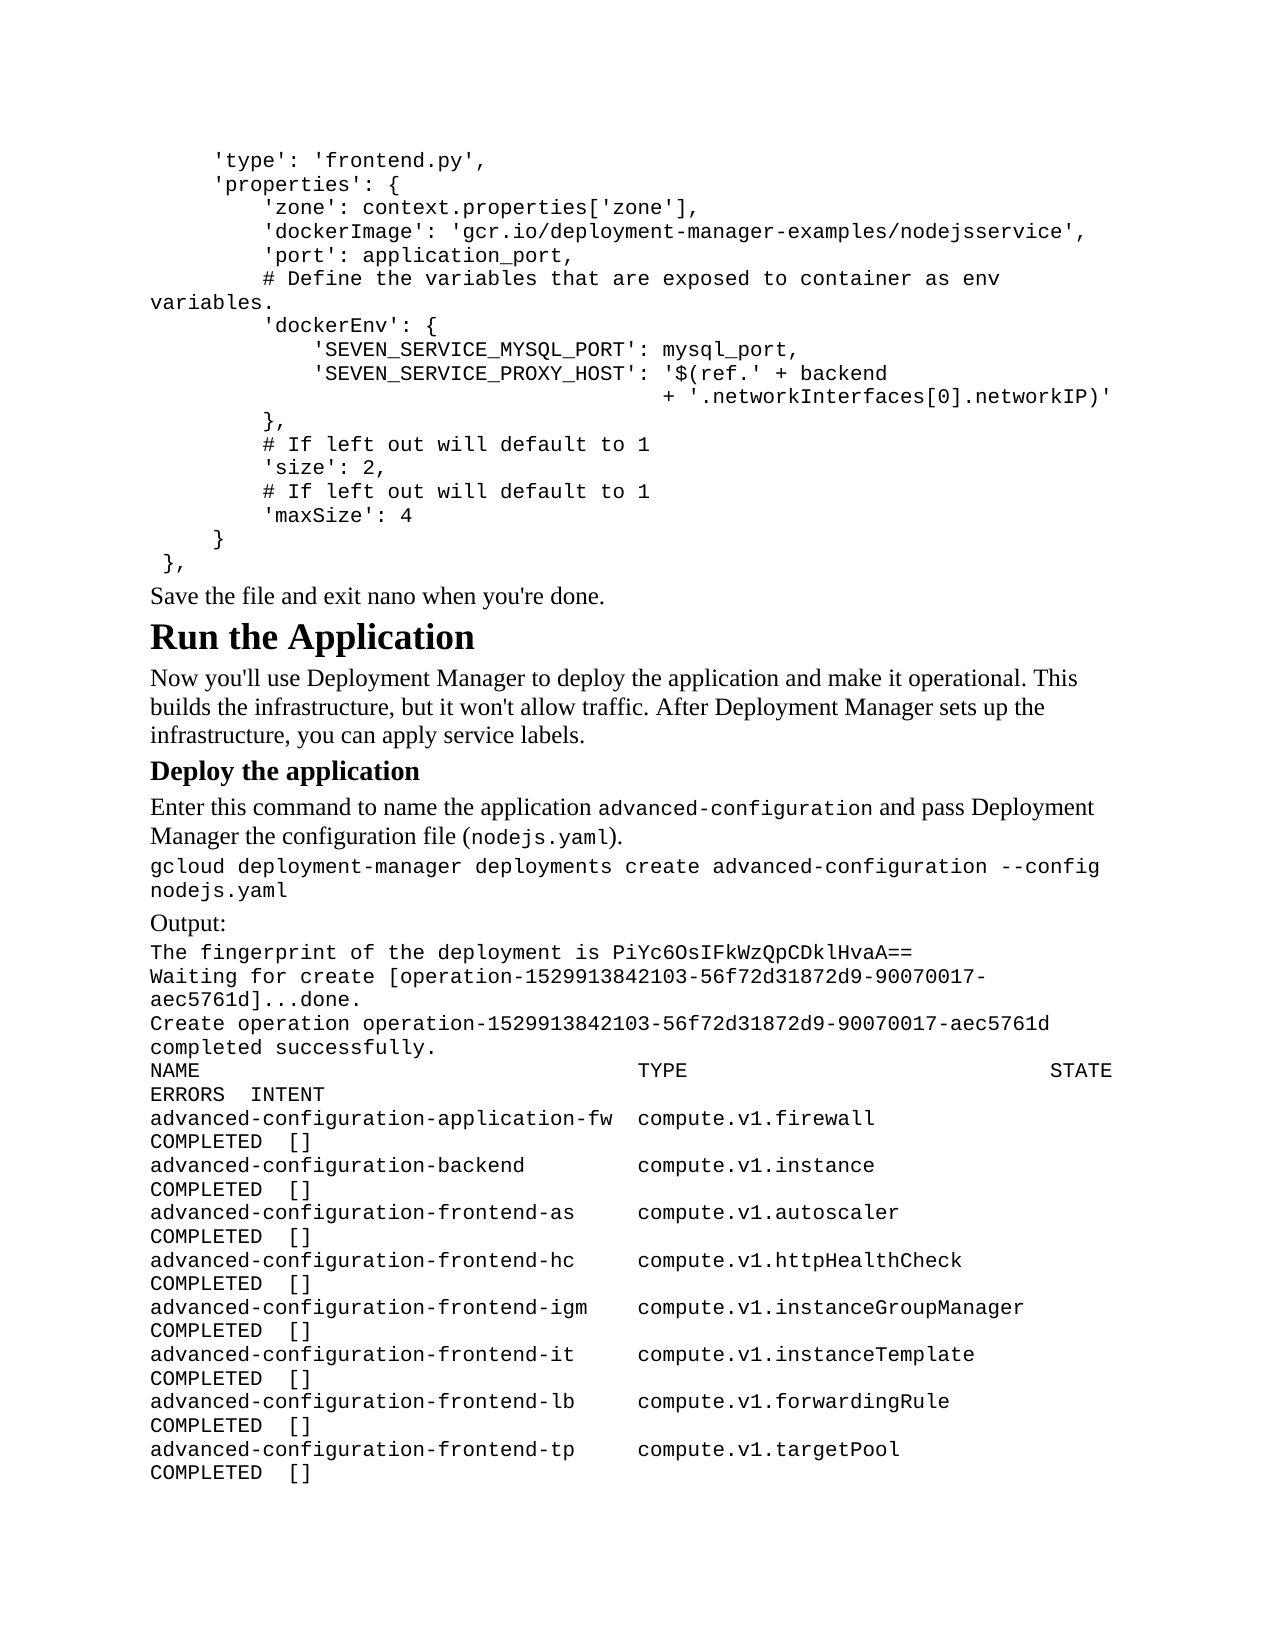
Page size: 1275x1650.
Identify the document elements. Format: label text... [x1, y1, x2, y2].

text + '.networkInterfaces[0].networkIP)' [150, 386, 1125, 410]
text 'SEVEN_SERVICE_PROXY_HOST': '$(ref.' + backend [150, 363, 1125, 386]
text 'SEVEN_SERVICE_MYSQL_PORT': mysql_port, [150, 339, 1125, 363]
text Now you'll use Deployment Manager to deploy the application and make it operational. This builds the infrastructure, but it won't allow traffic. After Deployment Manager sets up the infrastructure, you can apply service labels. [150, 663, 1125, 749]
text # Define the variables that are exposed to container as env variables. [150, 268, 1125, 316]
text Run the Application [150, 614, 1125, 658]
text 'zone': context.properties['zone'], [150, 197, 1125, 221]
text The fingerprint of the deployment is PiYc6OsIFkWzQpCDklHvaA== [150, 942, 1125, 966]
text 'dockerEnv': { [150, 316, 1125, 339]
text 'port': application_port, [150, 244, 1125, 268]
text # If left out will default to 1 [150, 434, 1125, 457]
text 'properties': { [150, 174, 1125, 197]
text }, [150, 410, 1125, 434]
text 'dockerImage': 'gcr.io/deployment-manager-examples/nodejsservice', [150, 221, 1125, 244]
text }, [150, 552, 1125, 576]
text advanced-configuration-application-fw compute.v1.firewall COMPLETED [] [150, 1108, 1125, 1155]
text Deploy the application [150, 754, 1125, 787]
text advanced-configuration-frontend-lb compute.v1.forwardingRule COMPLETED [] [150, 1391, 1125, 1439]
text Output: [150, 908, 1125, 937]
text 'type': 'frontend.py', [150, 150, 1125, 174]
text advanced-configuration-frontend-hc compute.v1.httpHealthCheck COMPLETED [] [150, 1249, 1125, 1297]
text advanced-configuration-backend compute.v1.instance COMPLETED [] [150, 1155, 1125, 1202]
text 'size': 2, [150, 457, 1125, 481]
text } [150, 528, 1125, 552]
text # If left out will default to 1 [150, 481, 1125, 505]
text advanced-configuration-frontend-igm compute.v1.instanceGroupManager COMPLETED [] [150, 1297, 1125, 1344]
text Waiting for create [operation-1529913842103-56f72d31872d9-90070017-aec5761d]...done. [150, 966, 1125, 1013]
text advanced-configuration-frontend-it compute.v1.instanceTemplate COMPLETED [] [150, 1344, 1125, 1391]
text Create operation operation-1529913842103-56f72d31872d9-90070017-aec5761d completed successfully. [150, 1013, 1125, 1060]
text gcloud deployment-manager deployments create advanced-configuration --config nodejs.yaml [150, 856, 1125, 903]
text Enter this command to name the application advanced-configuration and pass Deployment Manager the configuration file (nodejs.yaml). [150, 792, 1125, 851]
text advanced-configuration-frontend-as compute.v1.autoscaler COMPLETED [] [150, 1202, 1125, 1249]
text NAME TYPE STATE ERRORS INTENT [150, 1060, 1125, 1108]
text advanced-configuration-frontend-tp compute.v1.targetPool COMPLETED [] [150, 1439, 1125, 1486]
text 'maxSize': 4 [150, 505, 1125, 528]
text Save the file and exit nano when you're done. [150, 581, 1125, 609]
